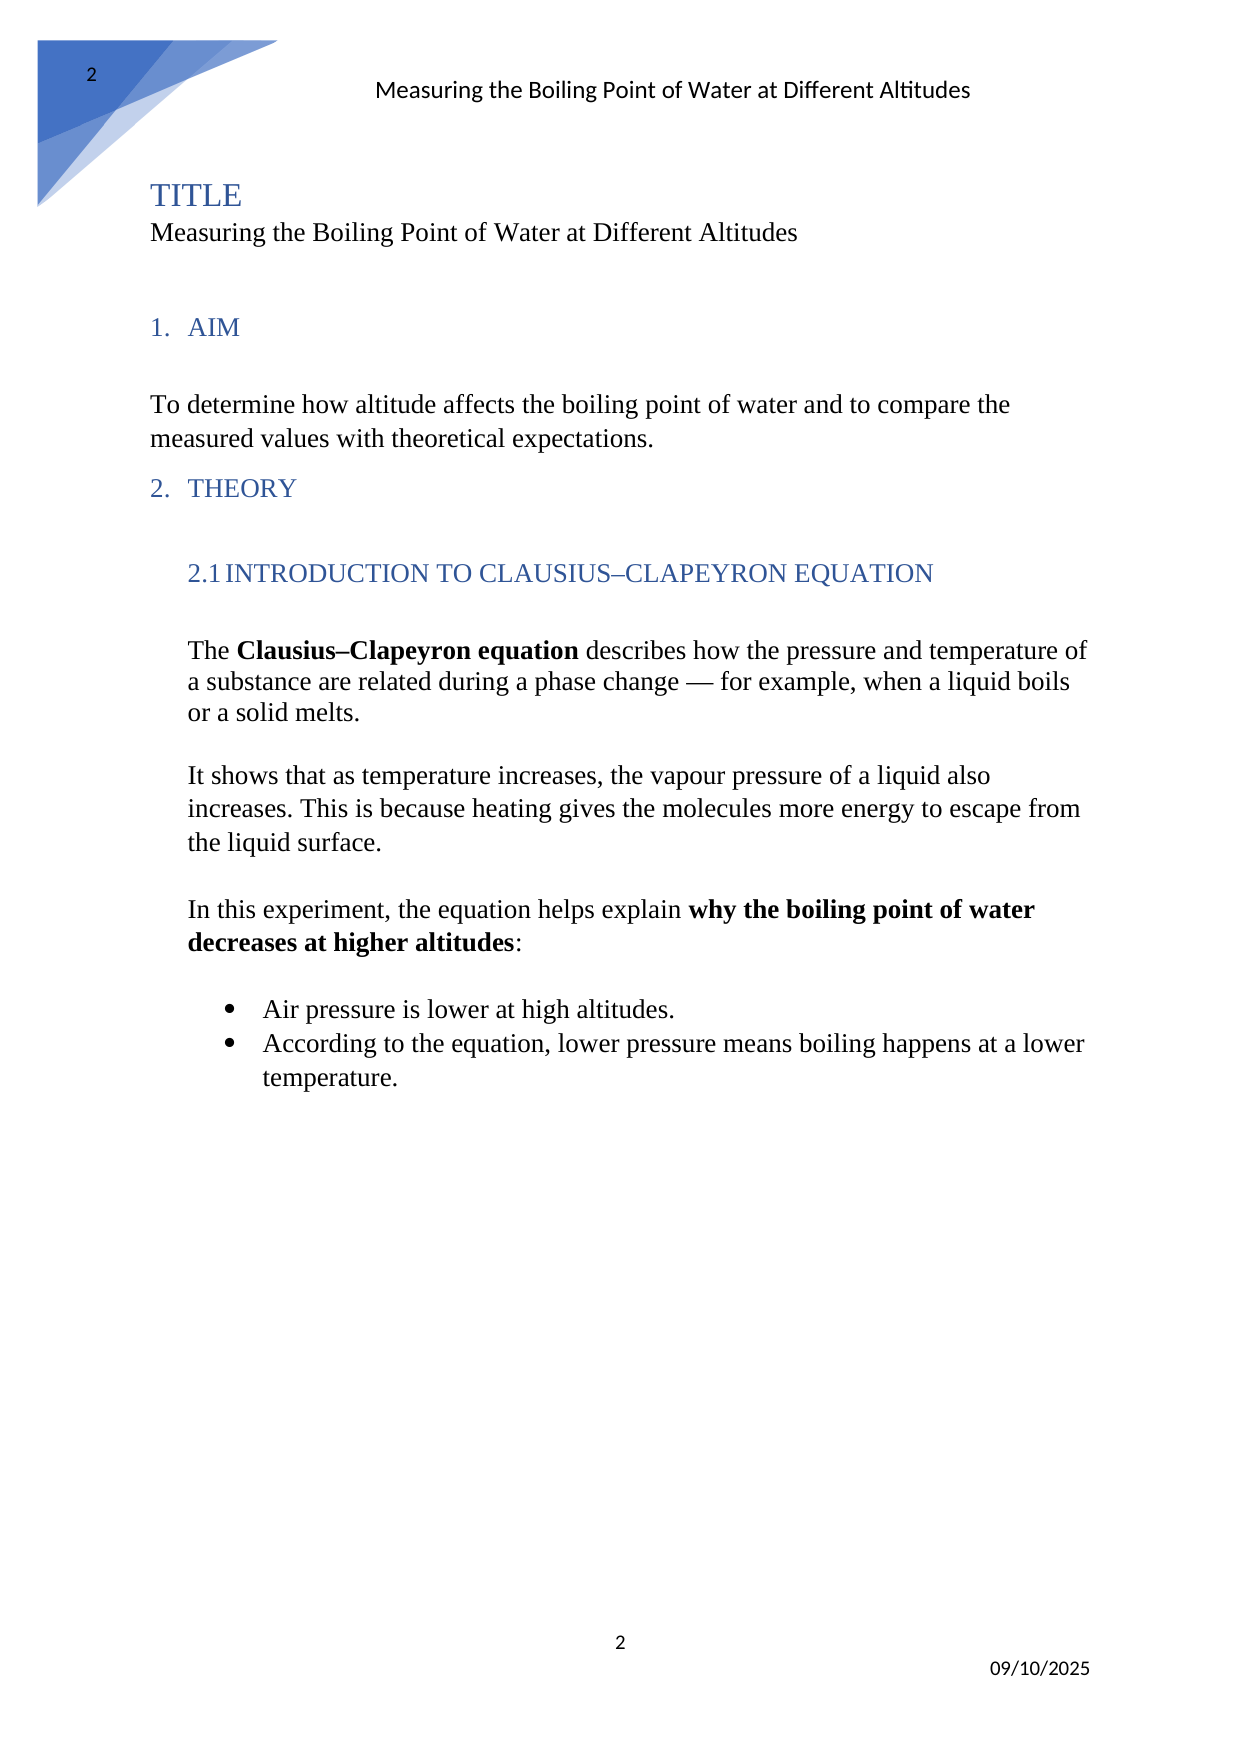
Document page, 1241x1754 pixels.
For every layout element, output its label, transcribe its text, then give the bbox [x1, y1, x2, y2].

list It shows that as temperature increases, the vapour pressure of a liquid also increases. This is because heating gives the molecules more energy to escape from the liquid surface. [187, 759, 1090, 857]
text To determine how altitude affects the boiling point of water and to compare the measured values with theoretical expectations. [150, 388, 1090, 453]
subtitle TITLE [150, 175, 1090, 213]
subtitle INTRODUCTION TO CLAUSIUS–CLAPEYRON EQUATION [187, 557, 1090, 588]
subtitle AIM [150, 311, 1090, 342]
picture [37, 40, 279, 209]
subtitle THEORY [150, 472, 1090, 503]
list Air pressure is lower at high altitudes. [225, 994, 1090, 1025]
text The Clausius–Clapeyron equation describes how the pressure and temperature of a substance are related during a phase change — for example, when a liquid boils or a solid melts. [187, 634, 1090, 728]
text Measuring the Boiling Point of Water at Different Altitudes [150, 216, 1090, 247]
list In this experiment, the equation helps explain why the boiling point of water decreases at higher altitudes: [187, 893, 1090, 958]
list According to the equation, lower pressure means boiling happens at a lower temperature. [225, 1027, 1090, 1092]
